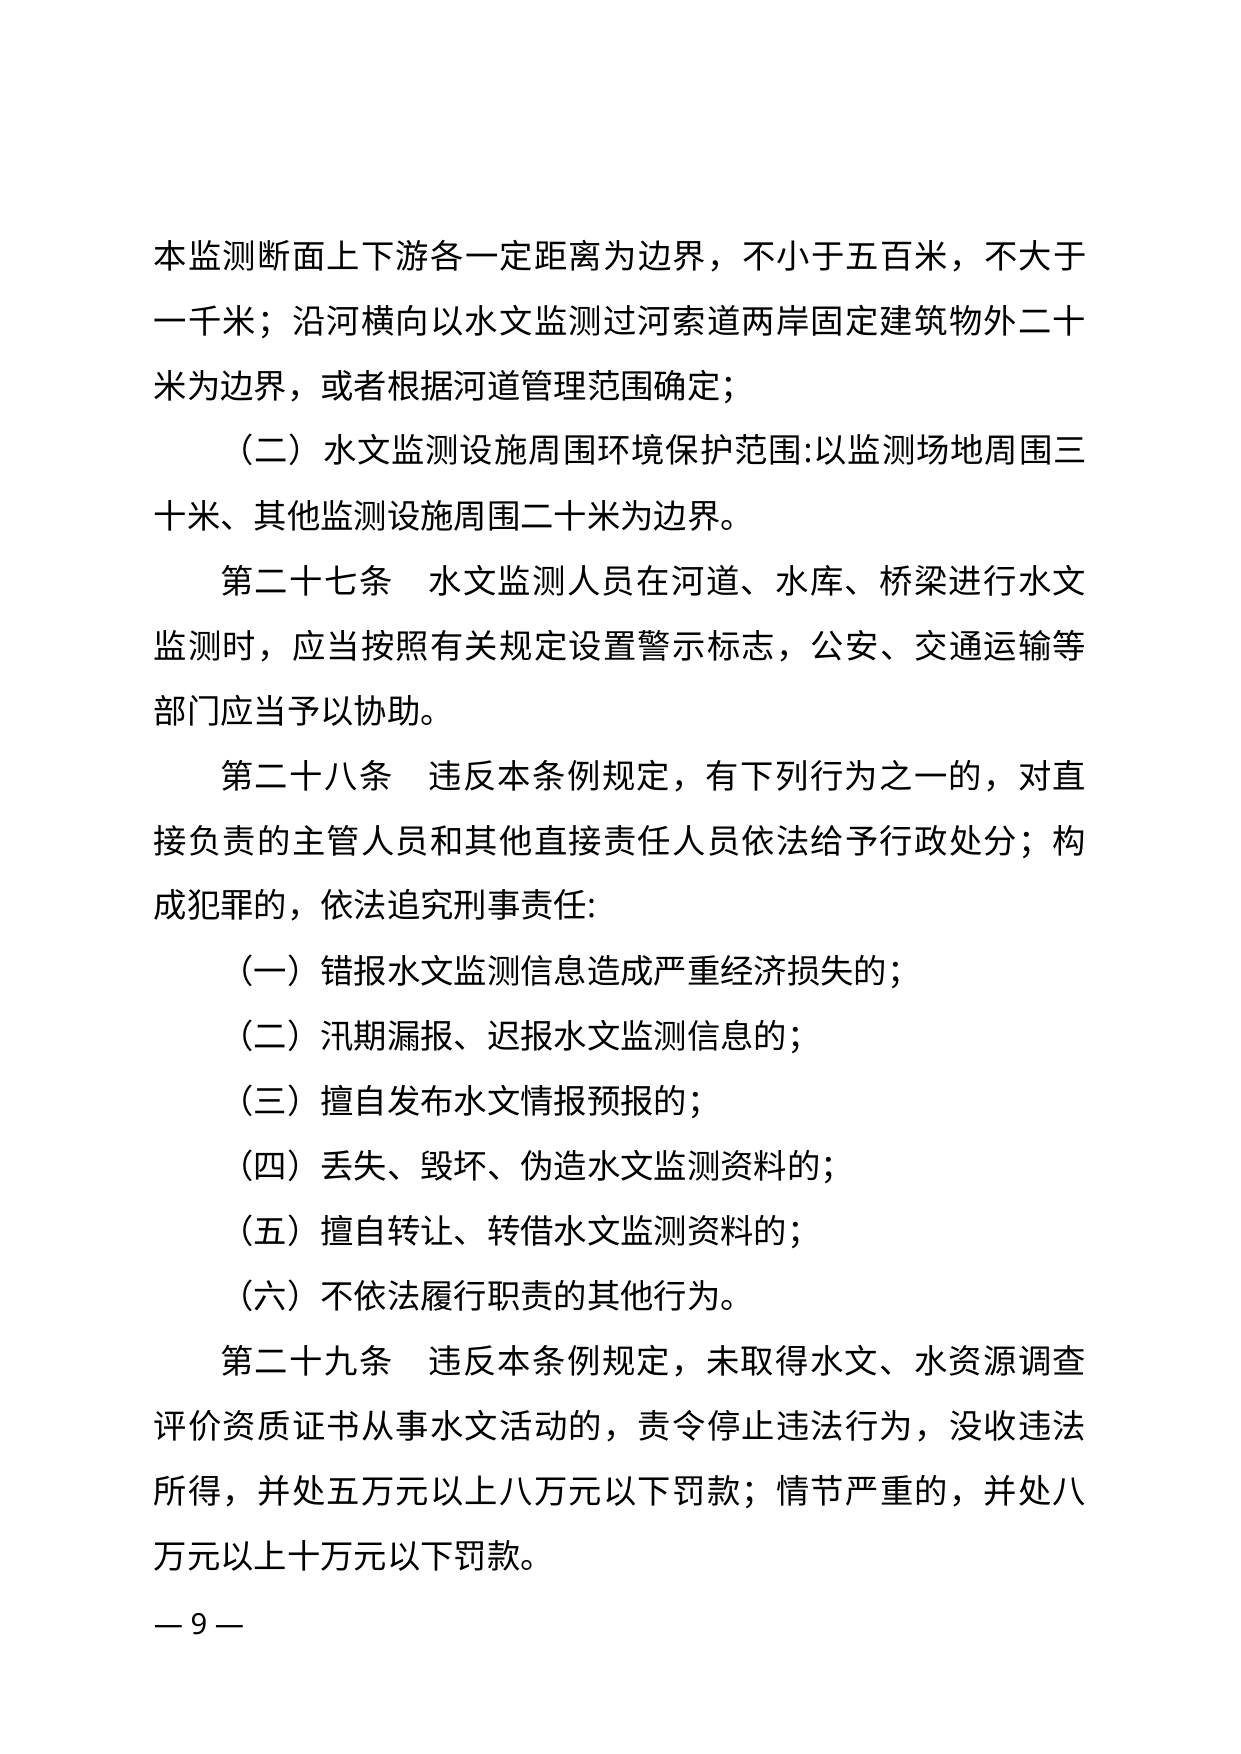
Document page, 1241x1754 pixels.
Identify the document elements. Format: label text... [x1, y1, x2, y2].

text （六）不依法履行职责的其他行为。 [153, 1261, 1087, 1326]
text 第二十八条 违反本条例规定，有下列行为之一的，对直接负责的主管人员和其他直接责任人员依法给予行政处分；构成犯罪的，依法追究刑事责任: [153, 741, 1087, 936]
text （五）擅自转让、转借水文监测资料的； [153, 1196, 1087, 1261]
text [153, 221, 1087, 416]
text （二）水文监测设施周围环境保护范围:以监测场地周围三十米、其他监测设施周围二十米为边界。 [153, 416, 1087, 546]
text （二）汛期漏报、迟报水文监测信息的； [153, 1001, 1087, 1066]
text （四）丢失、毁坏、伪造水文监测资料的； [153, 1131, 1087, 1196]
text （一）错报水文监测信息造成严重经济损失的； [153, 936, 1087, 1001]
text 第二十七条 水文监测人员在河道、水库、桥梁进行水文监测时，应当按照有关规定设置警示标志，公安、交通运输等部门应当予以协助。 [153, 546, 1087, 741]
text 第二十九条 违反本条例规定，未取得水文、水资源调查评价资质证书从事水文活动的，责令停止违法行为，没收违法所得，并处五万元以上八万元以下罚款；情节严重的，并处八万元以上十万元以下罚款。 [153, 1326, 1087, 1586]
text （三）擅自发布水文情报预报的； [153, 1066, 1087, 1131]
